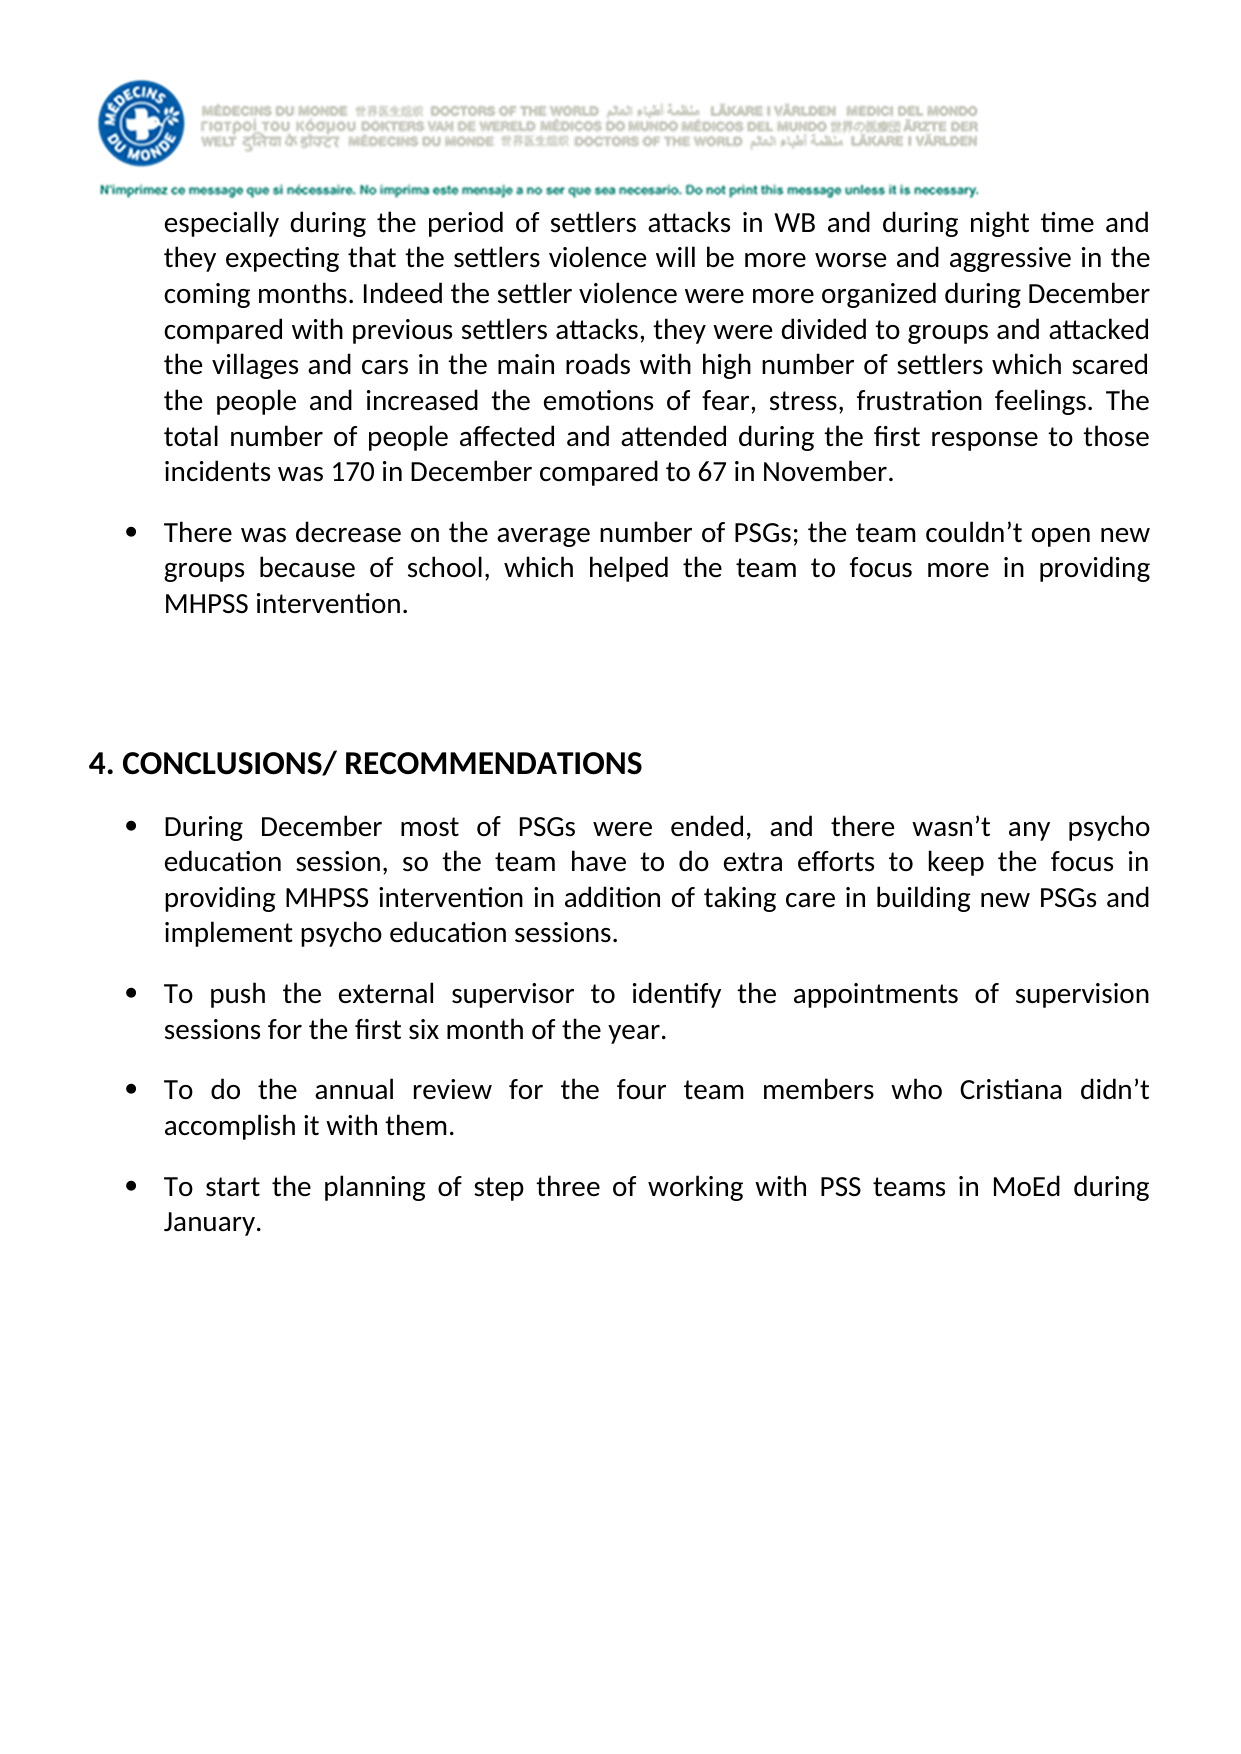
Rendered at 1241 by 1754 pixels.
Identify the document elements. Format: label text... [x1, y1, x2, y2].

list There was decrease on the average number of PSGs; the team couldn’t open new groups because of school, which helped the team to focus more in providing MHPSS intervention. [126, 514, 1152, 621]
list During December most of PSGs were ended, and there wasn’t any psycho education session, so the team have to do extra efforts to keep the focus in providing MHPSS intervention in addition of taking care in building new PSGs and implement psycho education sessions. [126, 808, 1152, 950]
list To do the annual review for the four team members who Cristiana didn’t accomplish it with them. [126, 1071, 1152, 1143]
list To start the planning of step three of working with PSS teams in MoEd during January. [126, 1168, 1152, 1239]
text 4. CONCLUSIONS/ RECOMMENDATIONS [89, 742, 1152, 783]
list To push the external supervisor to identify the appointments of supervision sessions for the first six month of the year. [126, 975, 1152, 1046]
picture [88, 73, 980, 204]
